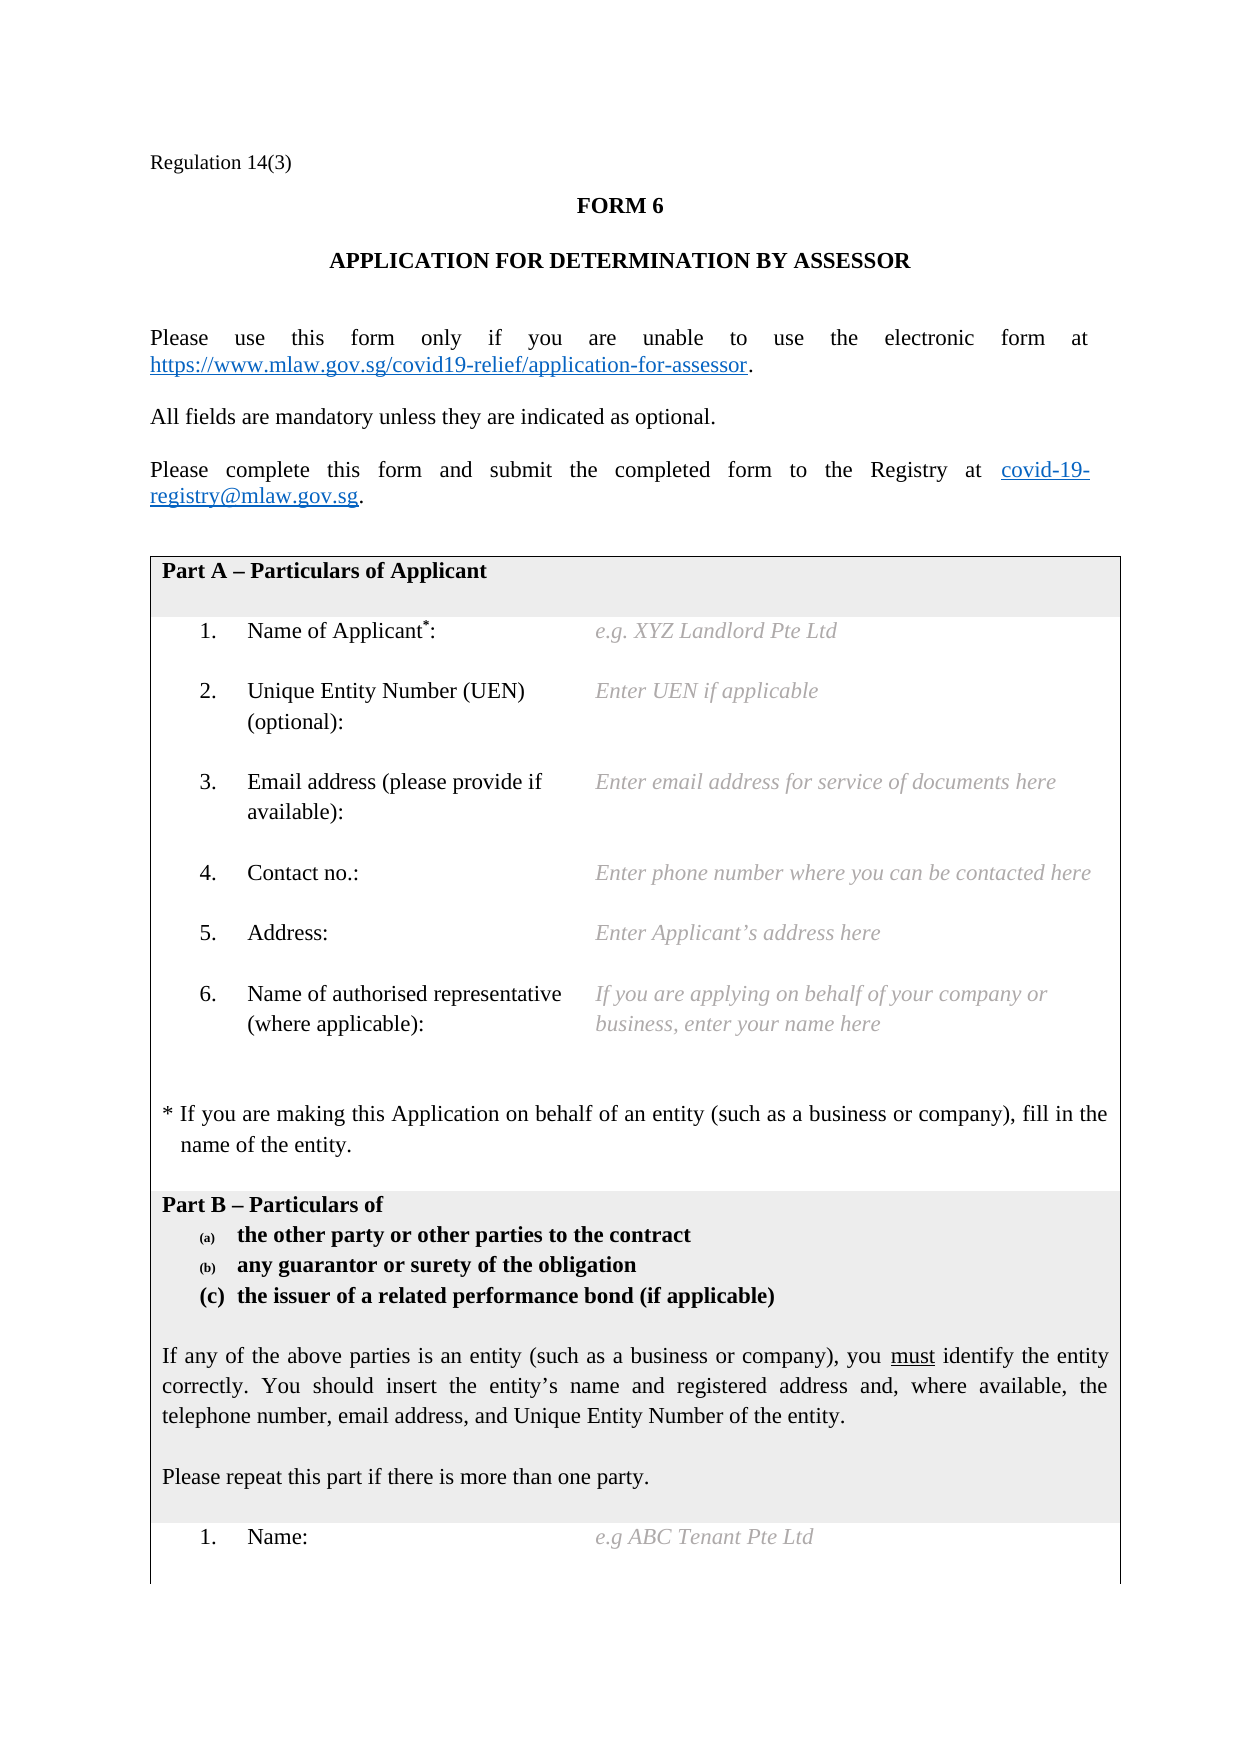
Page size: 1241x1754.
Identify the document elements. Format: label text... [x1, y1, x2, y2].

table_cell [151, 768, 236, 859]
table_cell Name: [236, 1524, 584, 1584]
text All fields are mandatory unless they are indicated as optional. [150, 403, 1090, 430]
table_cell Enter email address for service of documents here [584, 768, 1120, 859]
table_cell Unique Entity Number (UEN) (optional): [236, 678, 584, 768]
subtitle APPLICATION FOR DETERMINATION BY ASSESSOR [150, 247, 1090, 274]
table_header Part A – Particulars of Applicant [151, 557, 1120, 617]
table_cell [151, 617, 236, 678]
table_cell Email address (please provide if available): [236, 768, 584, 859]
table_cell Part B – Particulars of the other party or other parties to the contract any guarantor or surety of the obligation the issuer of a related performance bond (if applicable) If any of the above parties is an entity (such as a business or company), you must identify the entity correctly. You should insert the entity’s name and registered address and, where available, the telephone number, email address, and Unique Entity Number of the entity. Please repeat this part if there is more than one party. [151, 1191, 1120, 1523]
table_cell [151, 859, 236, 919]
table_cell Enter Applicant’s address here [584, 919, 1120, 980]
table_cell Address: [236, 919, 584, 980]
table_cell e.g. XYZ Landlord Pte Ltd [584, 617, 1120, 678]
table_cell Name of Applicant*: [236, 617, 584, 678]
table_cell e.g ABC Tenant Pte Ltd [584, 1524, 1120, 1584]
table_cell Enter phone number where you can be contacted here [584, 859, 1120, 919]
table_cell [151, 919, 236, 980]
text Please use this form only if you are unable to use the electronic form at https://www.mlaw.gov.sg/covid19-relief/application-for-assessor. [150, 324, 1090, 377]
table_cell If you are applying on behalf of your company or business, enter your name here [584, 980, 1120, 1101]
table_cell * If you are making this Application on behalf of an entity (such as a business or company), fill in the name of the entity. [151, 1101, 1120, 1191]
subtitle FORM 6 [150, 192, 1090, 218]
text Regulation 14(3) [150, 150, 1090, 174]
table_cell Name of authorised representative (where applicable): [236, 980, 584, 1101]
table_cell Enter UEN if applicable [584, 678, 1120, 768]
table_cell [151, 1524, 236, 1584]
table_cell Contact no.: [236, 859, 584, 919]
text Please complete this form and submit the completed form to the Registry at covid-19-registry@mlaw.gov.sg. [150, 456, 1090, 509]
table_cell [151, 980, 236, 1101]
table_cell [151, 678, 236, 768]
